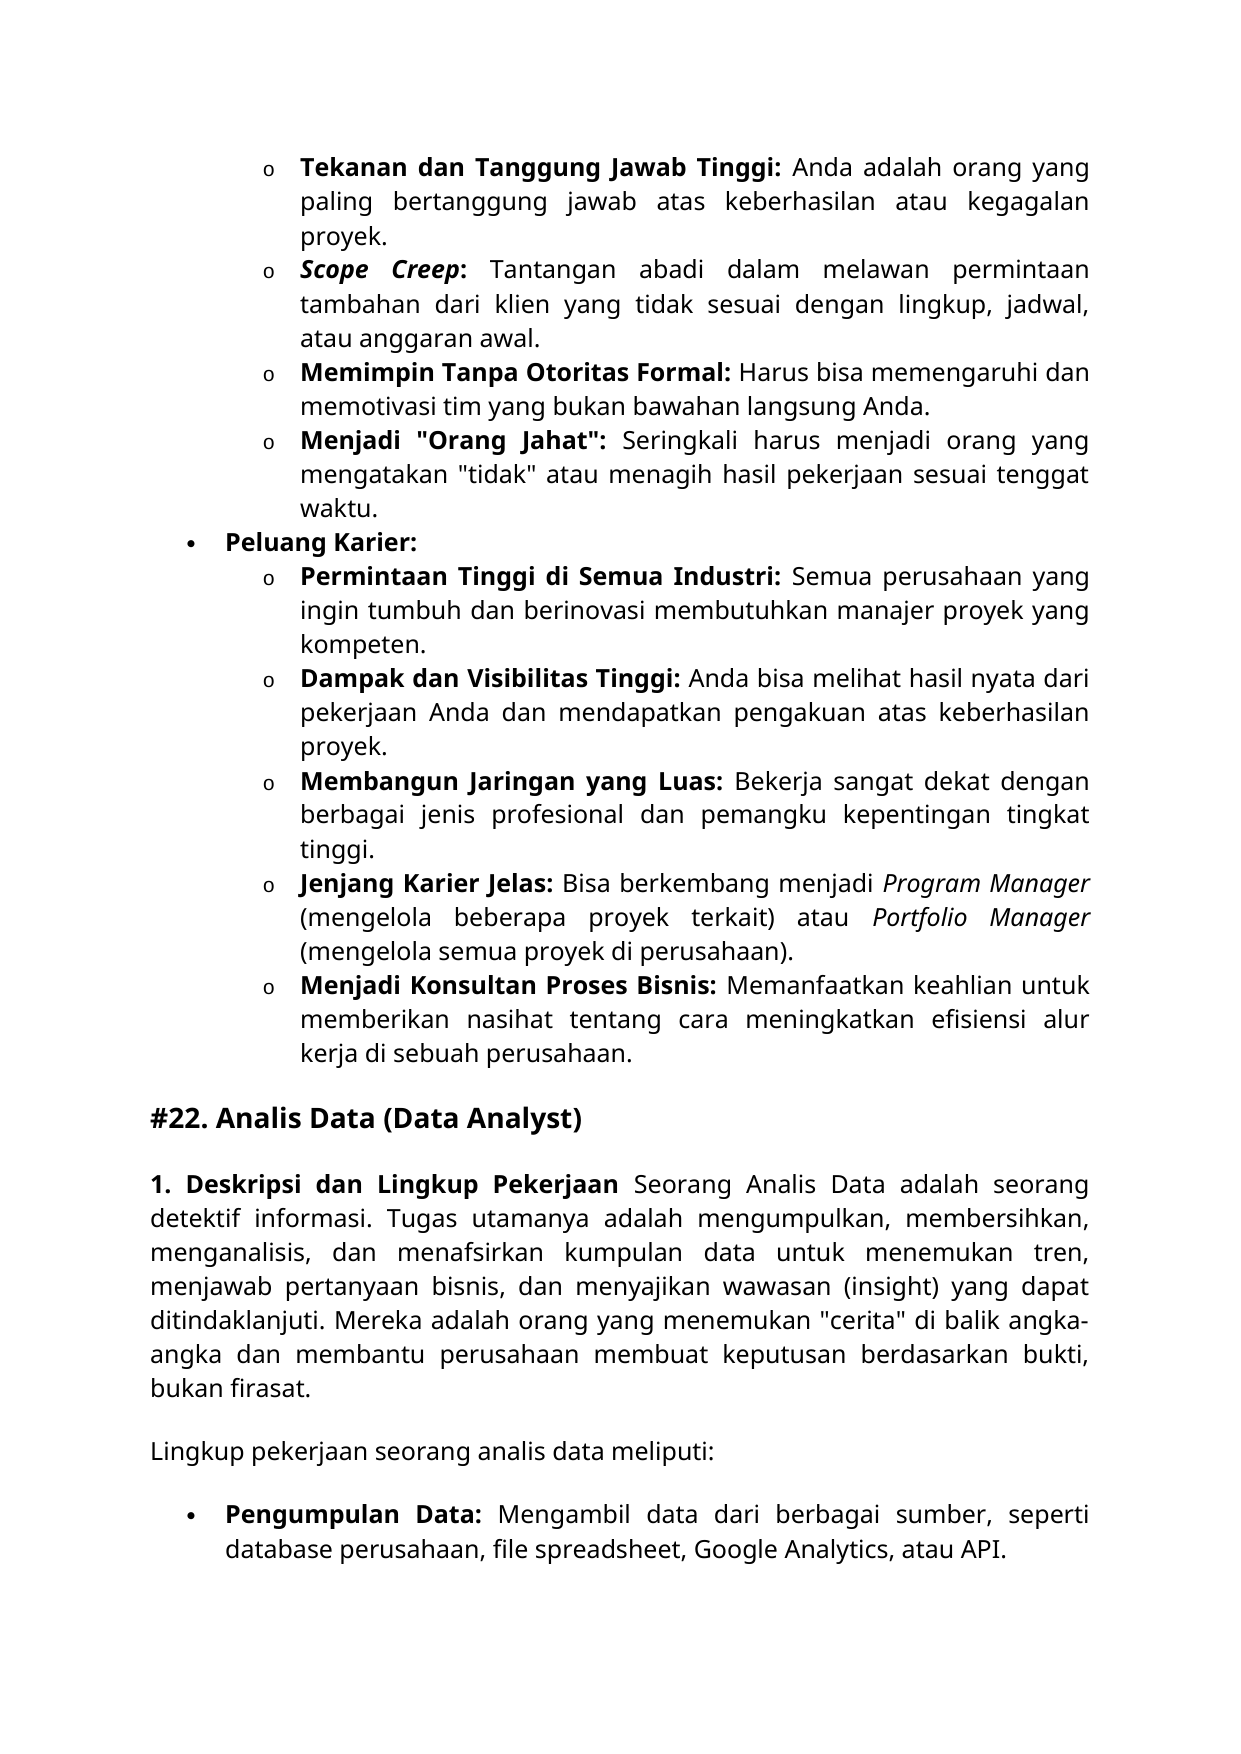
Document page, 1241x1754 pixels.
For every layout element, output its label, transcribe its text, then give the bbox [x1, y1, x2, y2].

list Pengumpulan Data: Mengambil data dari berbagai sumber, seperti database perusahaan, file spreadsheet, Google Analytics, atau API. [187, 1497, 1090, 1565]
list Dampak dan Visibilitas Tinggi: Anda bisa melihat hasil nyata dari pekerjaan Anda dan mendapatkan pengakuan atas keberhasilan proyek. [262, 661, 1090, 763]
text #22. Analis Data (Data Analyst) [150, 1099, 1090, 1137]
text 1. Deskripsi dan Lingkup Pekerjaan Seorang Analis Data adalah seorang detektif informasi. Tugas utamanya adalah mengumpulkan, membersihkan, menganalisis, dan menafsirkan kumpulan data untuk menemukan tren, menjawab pertanyaan bisnis, dan menyajikan wawasan (insight) yang dapat ditindaklanjuti. Mereka adalah orang yang menemukan "cerita" di balik angka-angka dan membantu perusahaan membuat keputusan berdasarkan bukti, bukan firasat. [150, 1166, 1090, 1405]
list Memimpin Tanpa Otoritas Formal: Harus bisa memengaruhi dan memotivasi tim yang bukan bawahan langsung Anda. [262, 354, 1090, 422]
list Scope Creep: Tantangan abadi dalam melawan permintaan tambahan dari klien yang tidak sesuai dengan lingkup, jadwal, atau anggaran awal. [262, 252, 1090, 354]
list Menjadi Konsultan Proses Bisnis: Memanfaatkan keahlian untuk memberikan nasihat tentang cara meningkatkan efisiensi alur kerja di sebuah perusahaan. [262, 967, 1090, 1070]
list Jenjang Karier Jelas: Bisa berkembang menjadi Program Manager (mengelola beberapa proyek terkait) atau Portfolio Manager (mengelola semua proyek di perusahaan). [262, 865, 1090, 967]
list Menjadi "Orang Jahat": Seringkali harus menjadi orang yang mengatakan "tidak" atau menagih hasil pekerjaan sesuai tenggat waktu. [262, 422, 1090, 525]
list Permintaan Tinggi di Semua Industri: Semua perusahaan yang ingin tumbuh dan berinovasi membutuhkan manajer proyek yang kompeten. [262, 559, 1090, 661]
list Tekanan dan Tanggung Jawab Tinggi: Anda adalah orang yang paling bertanggung jawab atas keberhasilan atau kegagalan proyek. [262, 150, 1090, 252]
text Lingkup pekerjaan seorang analis data meliputi: [150, 1434, 1090, 1468]
list Peluang Karier: [187, 525, 1090, 559]
list Membangun Jaringan yang Luas: Bekerja sangat dekat dengan berbagai jenis profesional dan pemangku kepentingan tingkat tinggi. [262, 763, 1090, 865]
